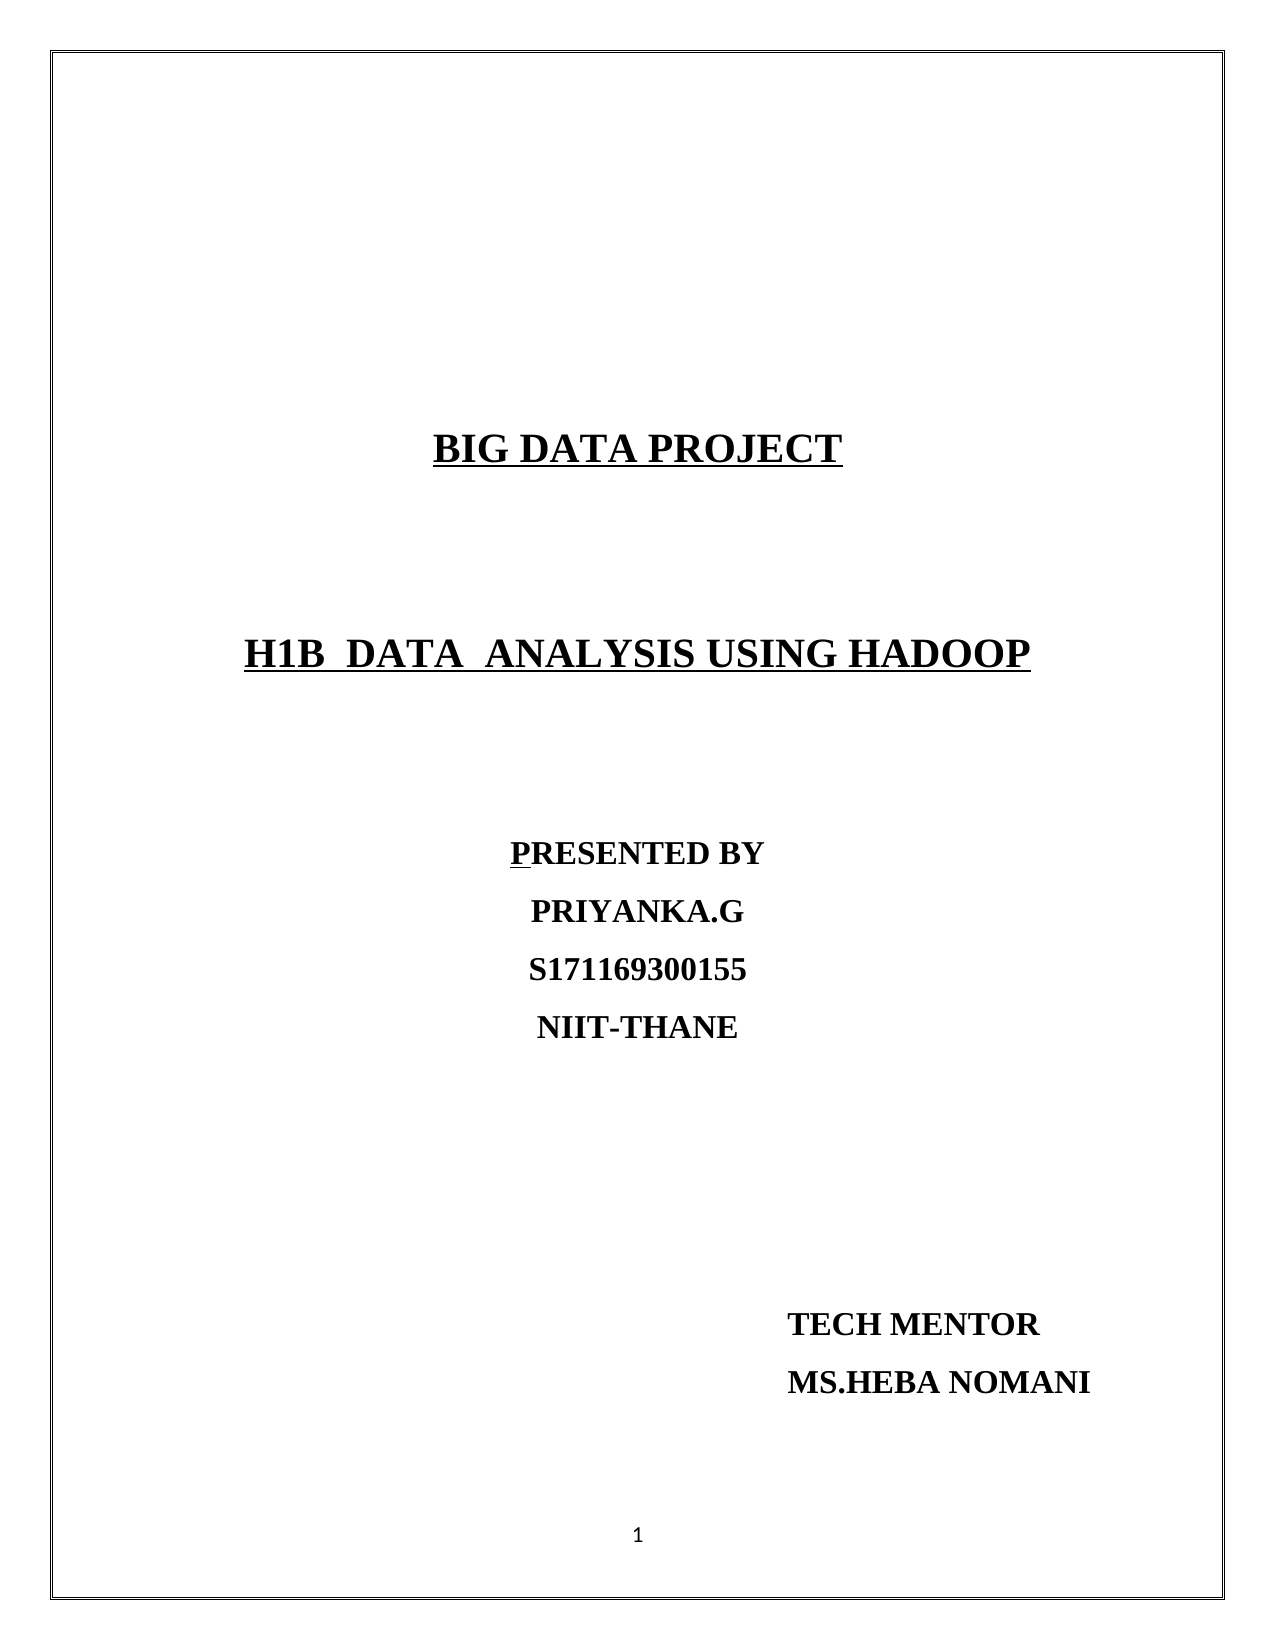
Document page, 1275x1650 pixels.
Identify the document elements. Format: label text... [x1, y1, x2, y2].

text H1B DATA ANALYSIS USING HADOOP [112, 628, 1162, 676]
text MS.HEBA NOMANI [112, 1362, 1162, 1400]
text PRIYANKA.G [112, 891, 1162, 930]
text TECH MENTOR [112, 1304, 1162, 1342]
text PRESENTED BY [112, 833, 1162, 872]
text S171169300155 [112, 949, 1162, 988]
text BIG DATA PROJECT [112, 423, 1162, 471]
text NIIT-THANE [112, 1007, 1162, 1046]
